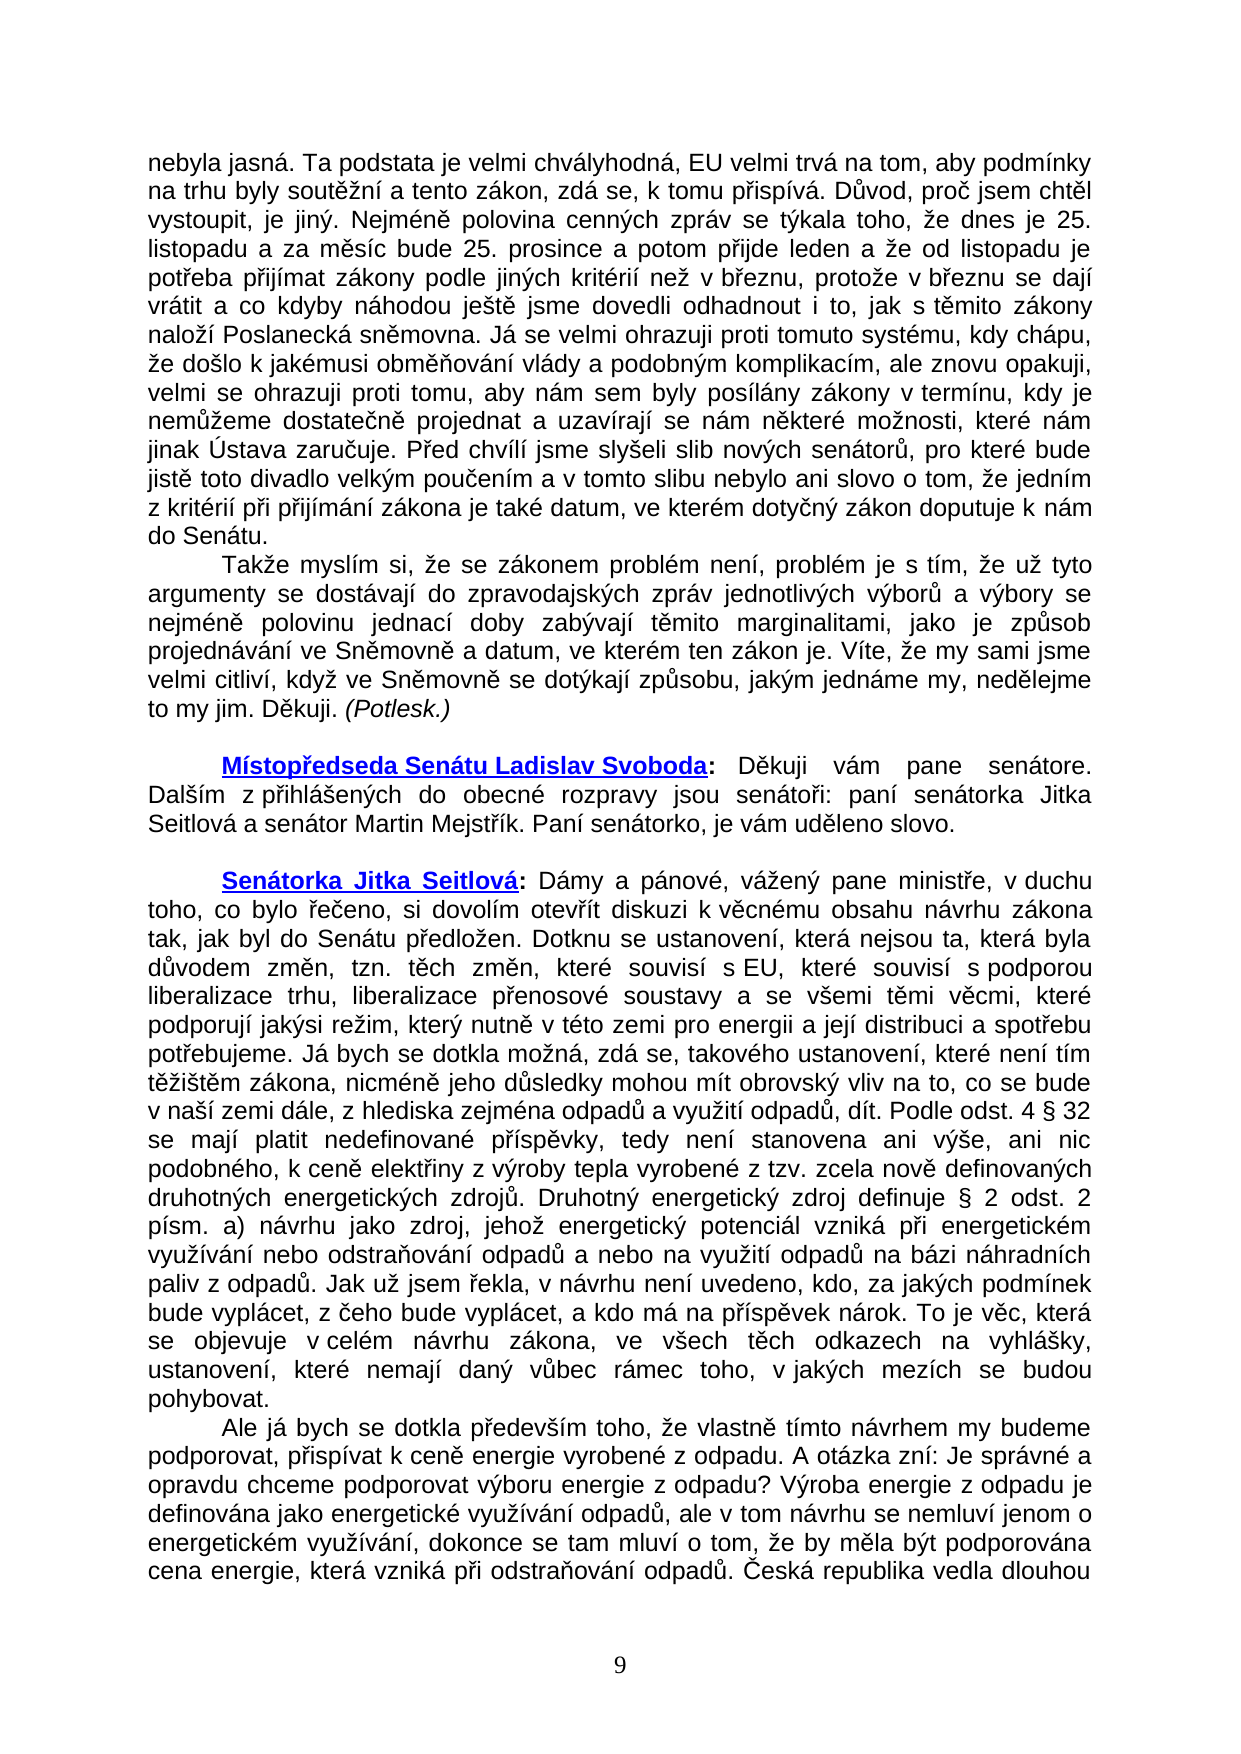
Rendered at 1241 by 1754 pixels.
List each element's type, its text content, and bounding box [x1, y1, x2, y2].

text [148, 1413, 1093, 1585]
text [148, 148, 1093, 550]
text Senátorka Jitka Seitlová: Dámy a pánové, vážený pane ministře, v duchu toho, co bylo řečeno, si dovolím otevřít diskuzi k věcnému obsahu návrhu zákona tak, jak byl do Senátu předložen. Dotknu se ustanovení, která nejsou ta, která byla důvodem změn, tzn. těch změn, které souvisí s EU, které souvisí s podporou liberalizace trhu, liberalizace přenosové soustavy a se všemi těmi věcmi, které podporují jakýsi režim, který nutně v této zemi pro energii a její distribuci a spotřebu potřebujeme. Já bych se dotkla možná, zdá se, takového ustanovení, které není tím těžištěm zákona, nicméně jeho důsledky mohou mít obrovský vliv na to, co se bude v naší zemi dále, z hlediska zejména odpadů a využití odpadů, dít. Podle odst. 4 § 32 se mají platit nedefinované příspěvky, tedy není stanovena ani výše, ani nic podobného, k ceně elektřiny z výroby tepla vyrobené z tzv. zcela nově definovaných druhotných energetických zdrojů. Druhotný energetický zdroj definuje § 2 odst. 2 písm. a) návrhu jako zdroj, jehož energetický potenciál vzniká při energetickém využívání nebo odstraňování odpadů a nebo na využití odpadů na bázi náhradních paliv z odpadů. Jak už jsem řekla, v návrhu není uvedeno, kdo, za jakých podmínek bude vyplácet, z čeho bude vyplácet, a kdo má na příspěvek nárok. To je věc, která se objevuje v celém návrhu zákona, ve všech těch odkazech na vyhlášky, ustanovení, které nemají daný vůbec rámec toho, v jakých mezích se budou pohybovat. [148, 866, 1093, 1413]
text Místopředseda Senátu Ladislav Svoboda: Děkuji vám pane senátore. Dalším z přihlášených do obecné rozpravy jsou senátoři: paní senátorka Jitka Seitlová a senátor Martin Mejstřík. Paní senátorko, je vám uděleno slovo. [148, 751, 1093, 838]
text Takže myslím si, že se zákonem problém není, problém je s tím, že už tyto argumenty se dostávají do zpravodajských zpráv jednotlivých výborů a výbory se nejméně polovinu jednací doby zabývají těmito marginalitami, jako je způsob projednávání ve Sněmovně a datum, ve kterém ten zákon je. Víte, že my sami jsme velmi citliví, když ve Sněmovně se dotýkají způsobu, jakým jednáme my, nedělejme to my jim. Děkuji. (Potlesk.) [148, 550, 1093, 723]
